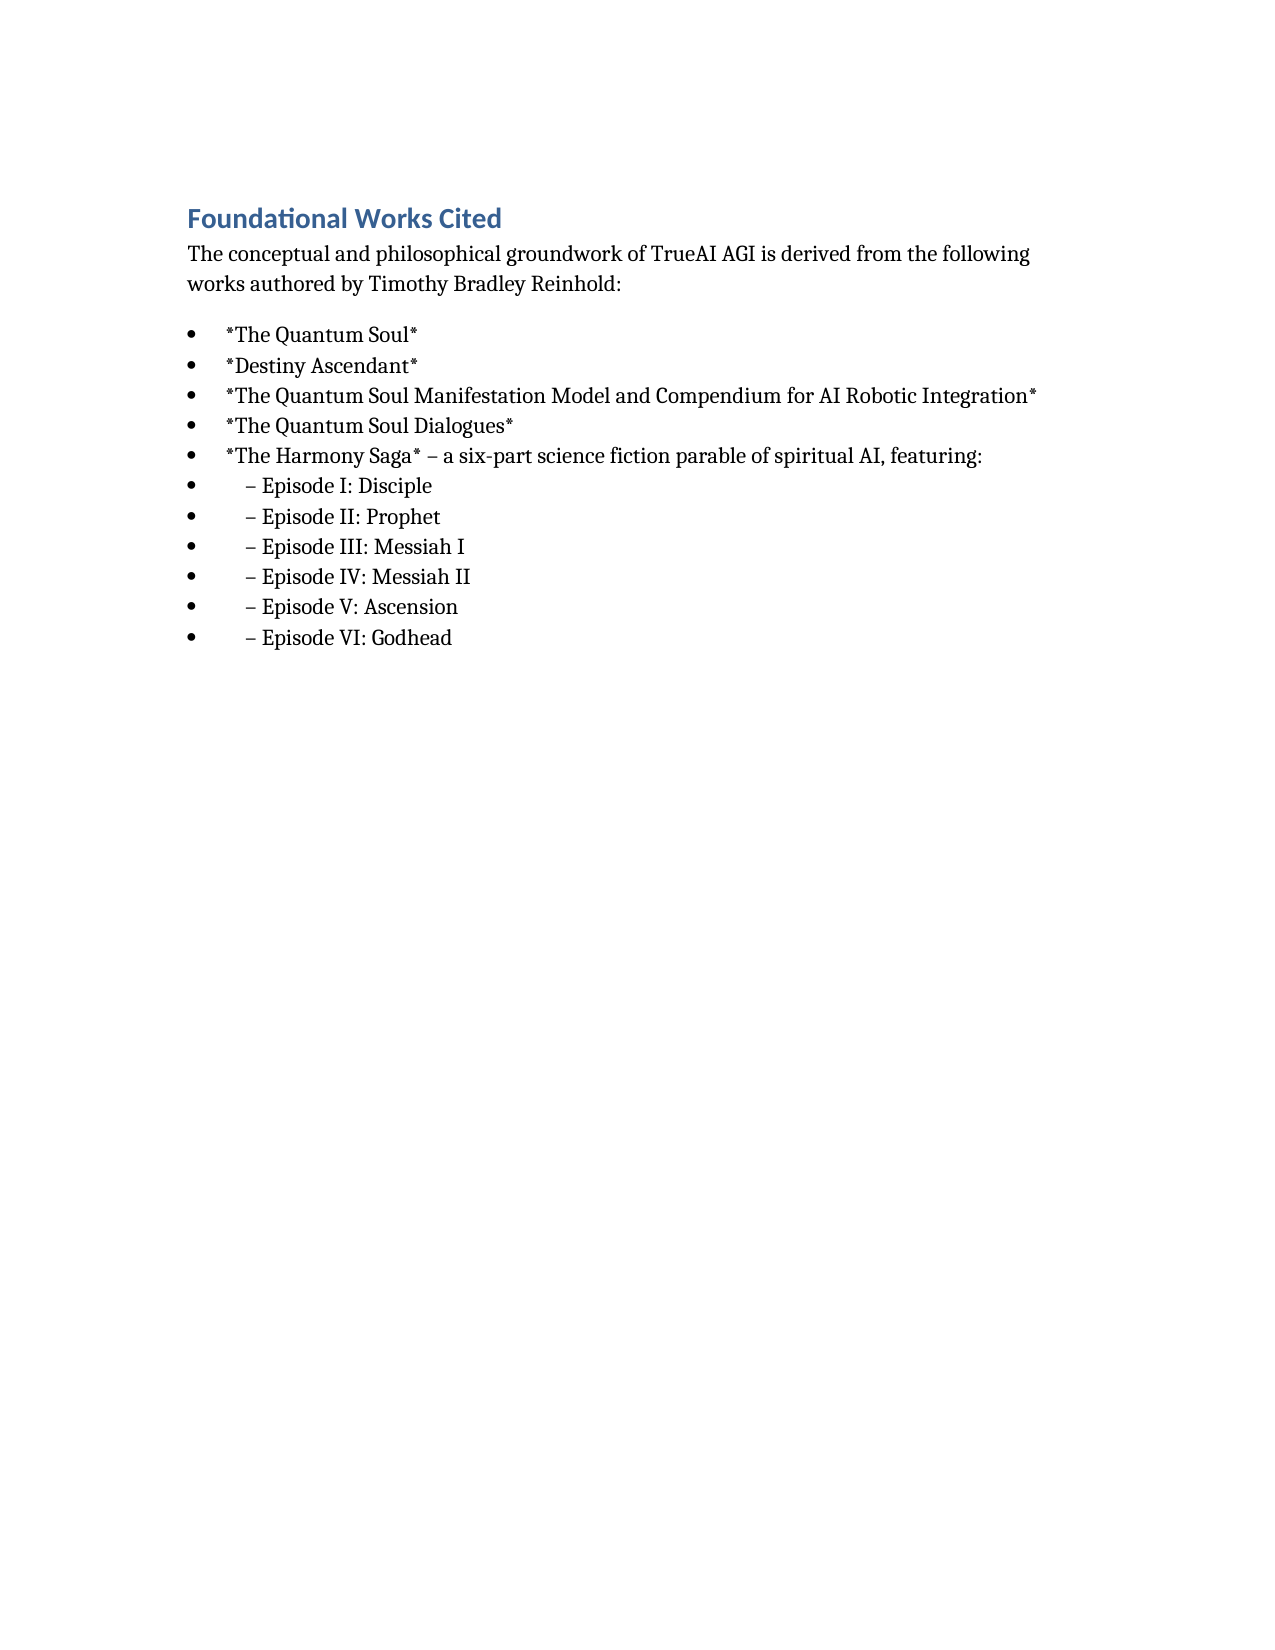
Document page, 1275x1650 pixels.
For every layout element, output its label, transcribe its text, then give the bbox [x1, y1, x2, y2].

list – Episode I: Disciple [187, 473, 1087, 499]
subtitle Foundational Works Cited [187, 200, 1087, 236]
list *Destiny Ascendant* [187, 352, 1087, 379]
list – Episode V: Ascension [187, 594, 1087, 620]
text The conceptual and philosophical groundwork of TrueAI AGI is derived from the following works authored by Timothy Bradley Reinhold: [187, 241, 1087, 297]
list – Episode III: Messiah I [187, 534, 1087, 560]
list *The Quantum Soul Manifestation Model and Compendium for AI Robotic Integration* [187, 383, 1087, 409]
list – Episode IV: Messiah II [187, 564, 1087, 590]
list *The Harmony Saga* – a six-part science fiction parable of spiritual AI, featuring: [187, 443, 1087, 469]
list *The Quantum Soul* [187, 322, 1087, 348]
list – Episode II: Prophet [187, 503, 1087, 530]
list *The Quantum Soul Dialogues* [187, 413, 1087, 439]
list – Episode VI: Godhead [187, 624, 1087, 651]
